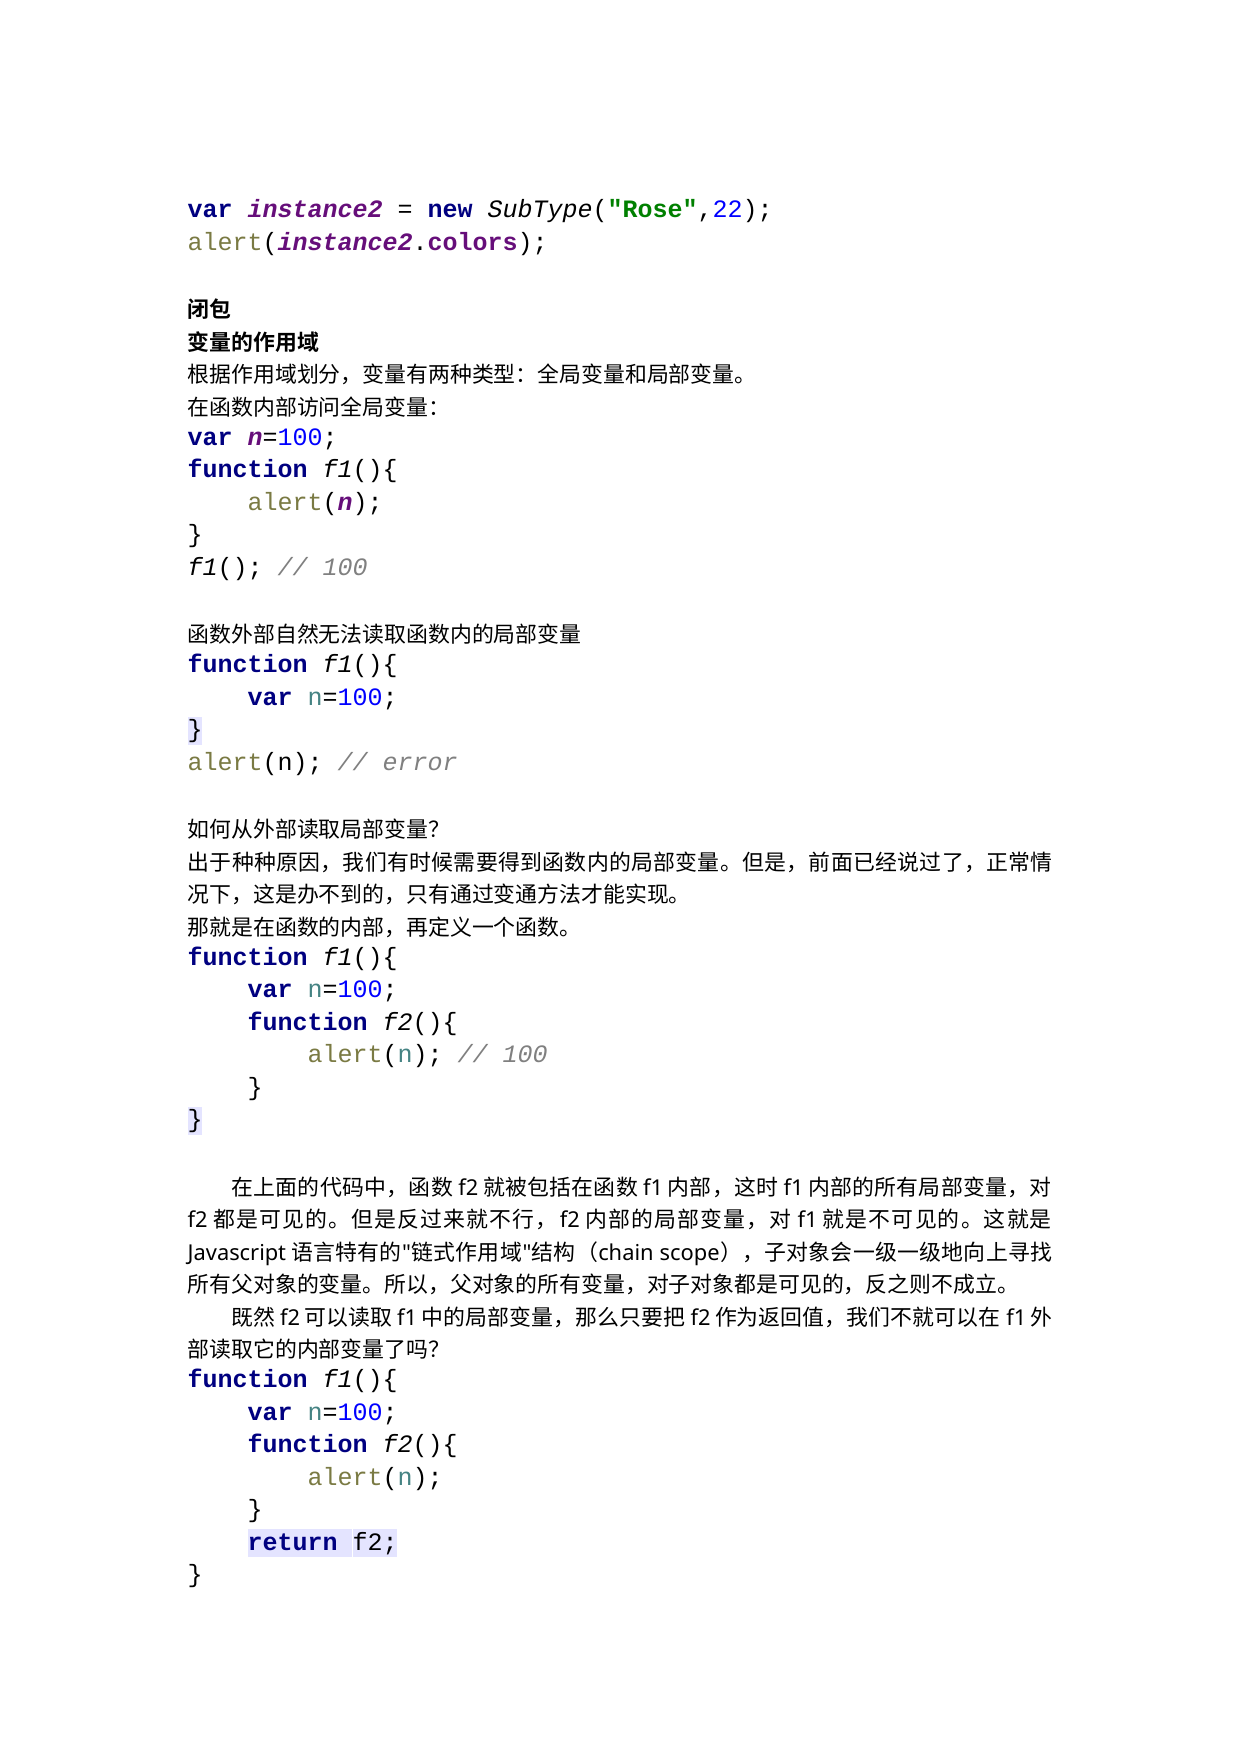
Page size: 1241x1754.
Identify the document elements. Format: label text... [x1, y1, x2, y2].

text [187, 162, 1053, 259]
text 闭包 [187, 292, 1053, 324]
text var n=100; function f1(){ alert(n); } f1(); // 100 [187, 422, 1053, 584]
text function f1(){ var n=100; function f2(){ alert(n); // 100 } } [187, 942, 1053, 1137]
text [187, 1364, 1053, 1592]
text 变量的作用域 [187, 324, 1053, 357]
text 如何从外部读取局部变量？ [187, 812, 1053, 844]
text 出于种种原因，我们有时候需要得到函数内的局部变量。但是，前面已经说过了，正常情况下，这是办不到的，只有通过变通方法才能实现。 [187, 844, 1053, 909]
text 函数外部自然无法读取函数内的局部变量 [187, 617, 1053, 649]
text function f1(){ var n=100; } alert(n); // error [187, 649, 1053, 779]
text 根据作用域划分，变量有两种类型：全局变量和局部变量。 [187, 357, 1053, 389]
text 在函数内部访问全局变量： [187, 389, 1053, 422]
text 既然f2可以读取f1中的局部变量，那么只要把f2作为返回值，我们不就可以在f1外部读取它的内部变量了吗？ [187, 1299, 1053, 1364]
text 在上面的代码中，函数f2就被包括在函数f1内部，这时f1内部的所有局部变量，对f2都是可见的。但是反过来就不行，f2内部的局部变量，对f1就是不可见的。这就是Javascript语言特有的"链式作用域"结构（chain scope），子对象会一级一级地向上寻找所有父对象的变量。所以，父对象的所有变量，对子对象都是可见的，反之则不成立。 [187, 1169, 1053, 1299]
text 那就是在函数的内部，再定义一个函数。 [187, 909, 1053, 942]
